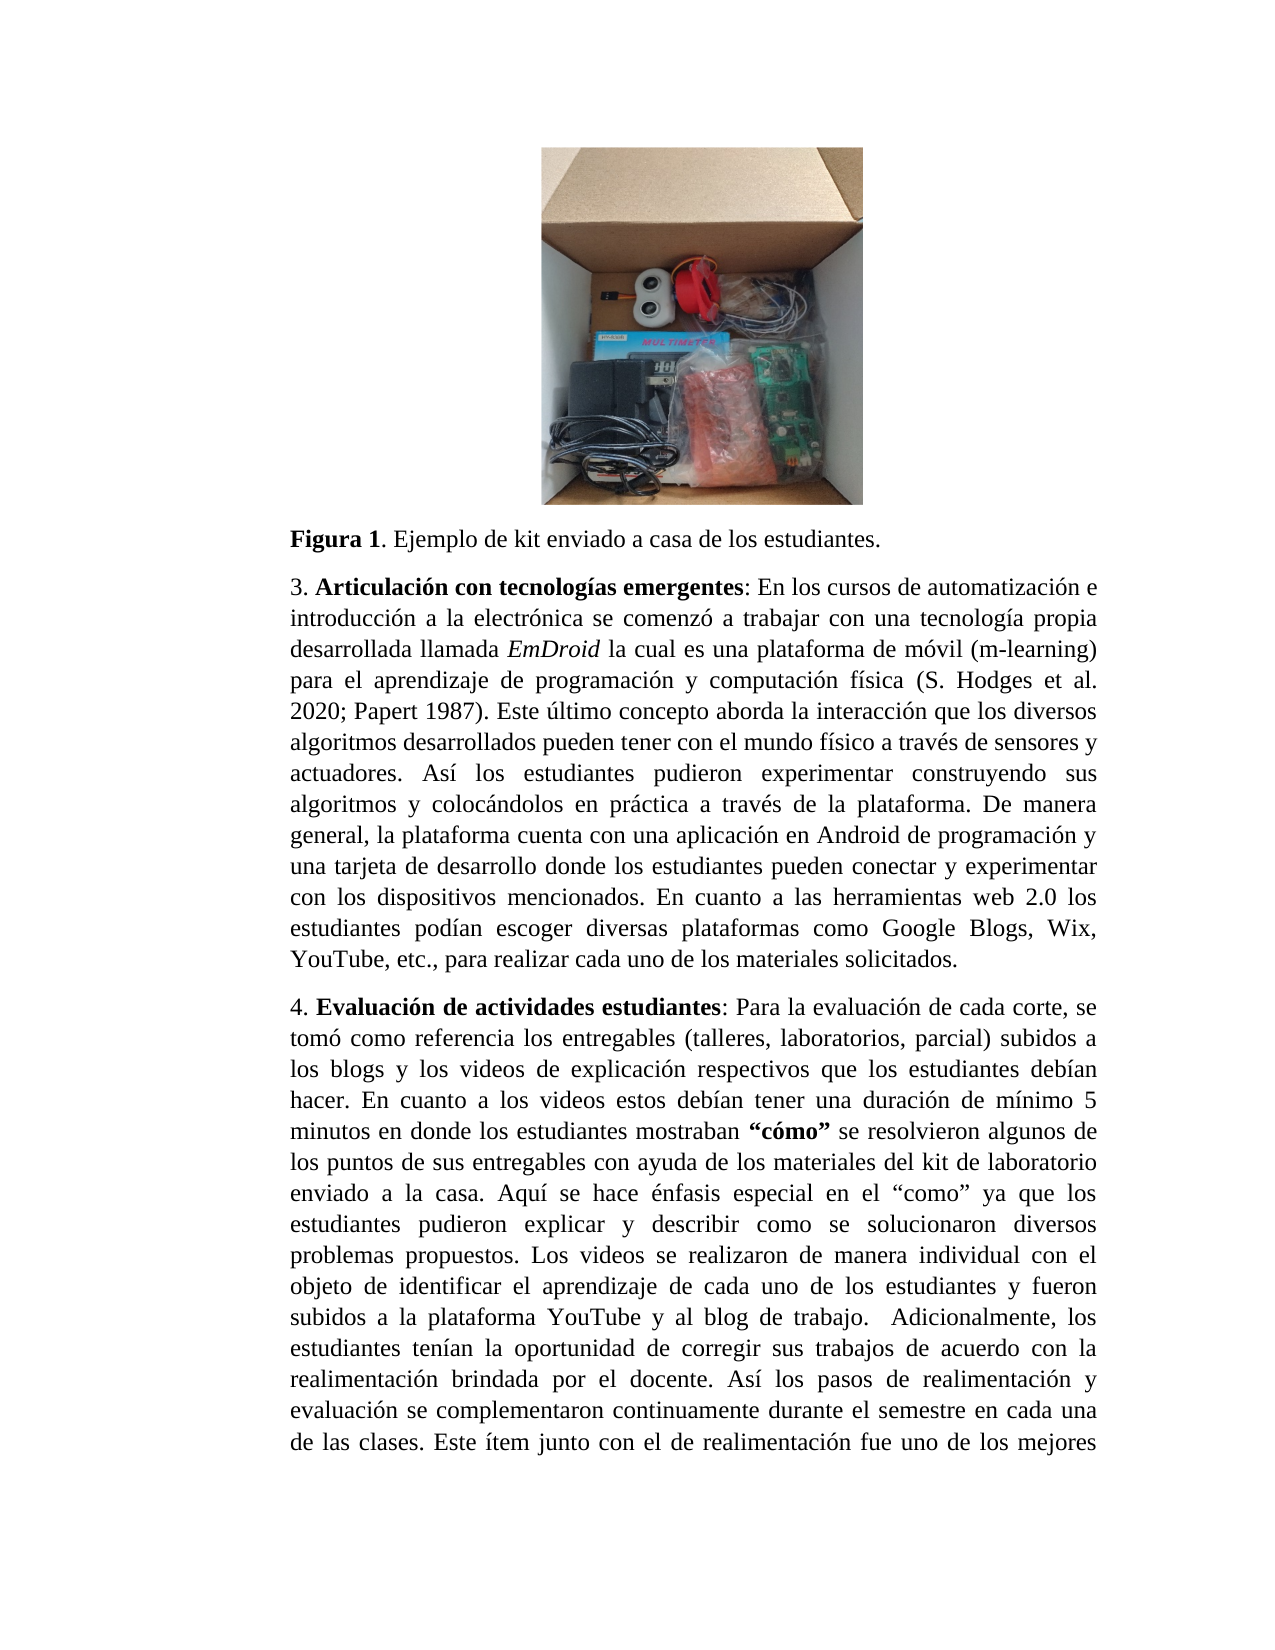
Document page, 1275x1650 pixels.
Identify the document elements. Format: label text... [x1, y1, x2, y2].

picture [542, 148, 863, 504]
text 3. Articulación con tecnologías emergentes: En los cursos de automatización e introducción a la electrónica se comenzó a trabajar con una tecnología propia desarrollada llamada EmDroid la cual es una plataforma de móvil (m-learning) para el aprendizaje de programación y computación física (S. Hodges et al. 2020; Papert 1987). Este último concepto aborda la interacción que los diversos algoritmos desarrollados pueden tener con el mundo físico a través de sensores y actuadores. Así los estudiantes pudieron experimentar construyendo sus algoritmos y colocándolos en práctica a través de la plataforma. De manera general, la plataforma cuenta con una aplicación en Android de programación y una tarjeta de desarrollo donde los estudiantes pueden conectar y experimentar con los dispositivos mencionados. En cuanto a las herramientas web 2.0 los estudiantes podían escoger diversas plataformas como Google Blogs, Wix, YouTube, etc., para realizar cada uno de los materiales solicitados. [290, 572, 1098, 973]
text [290, 992, 1098, 1455]
text Figura 1. Ejemplo de kit enviado a casa de los estudiantes. [290, 524, 1098, 553]
